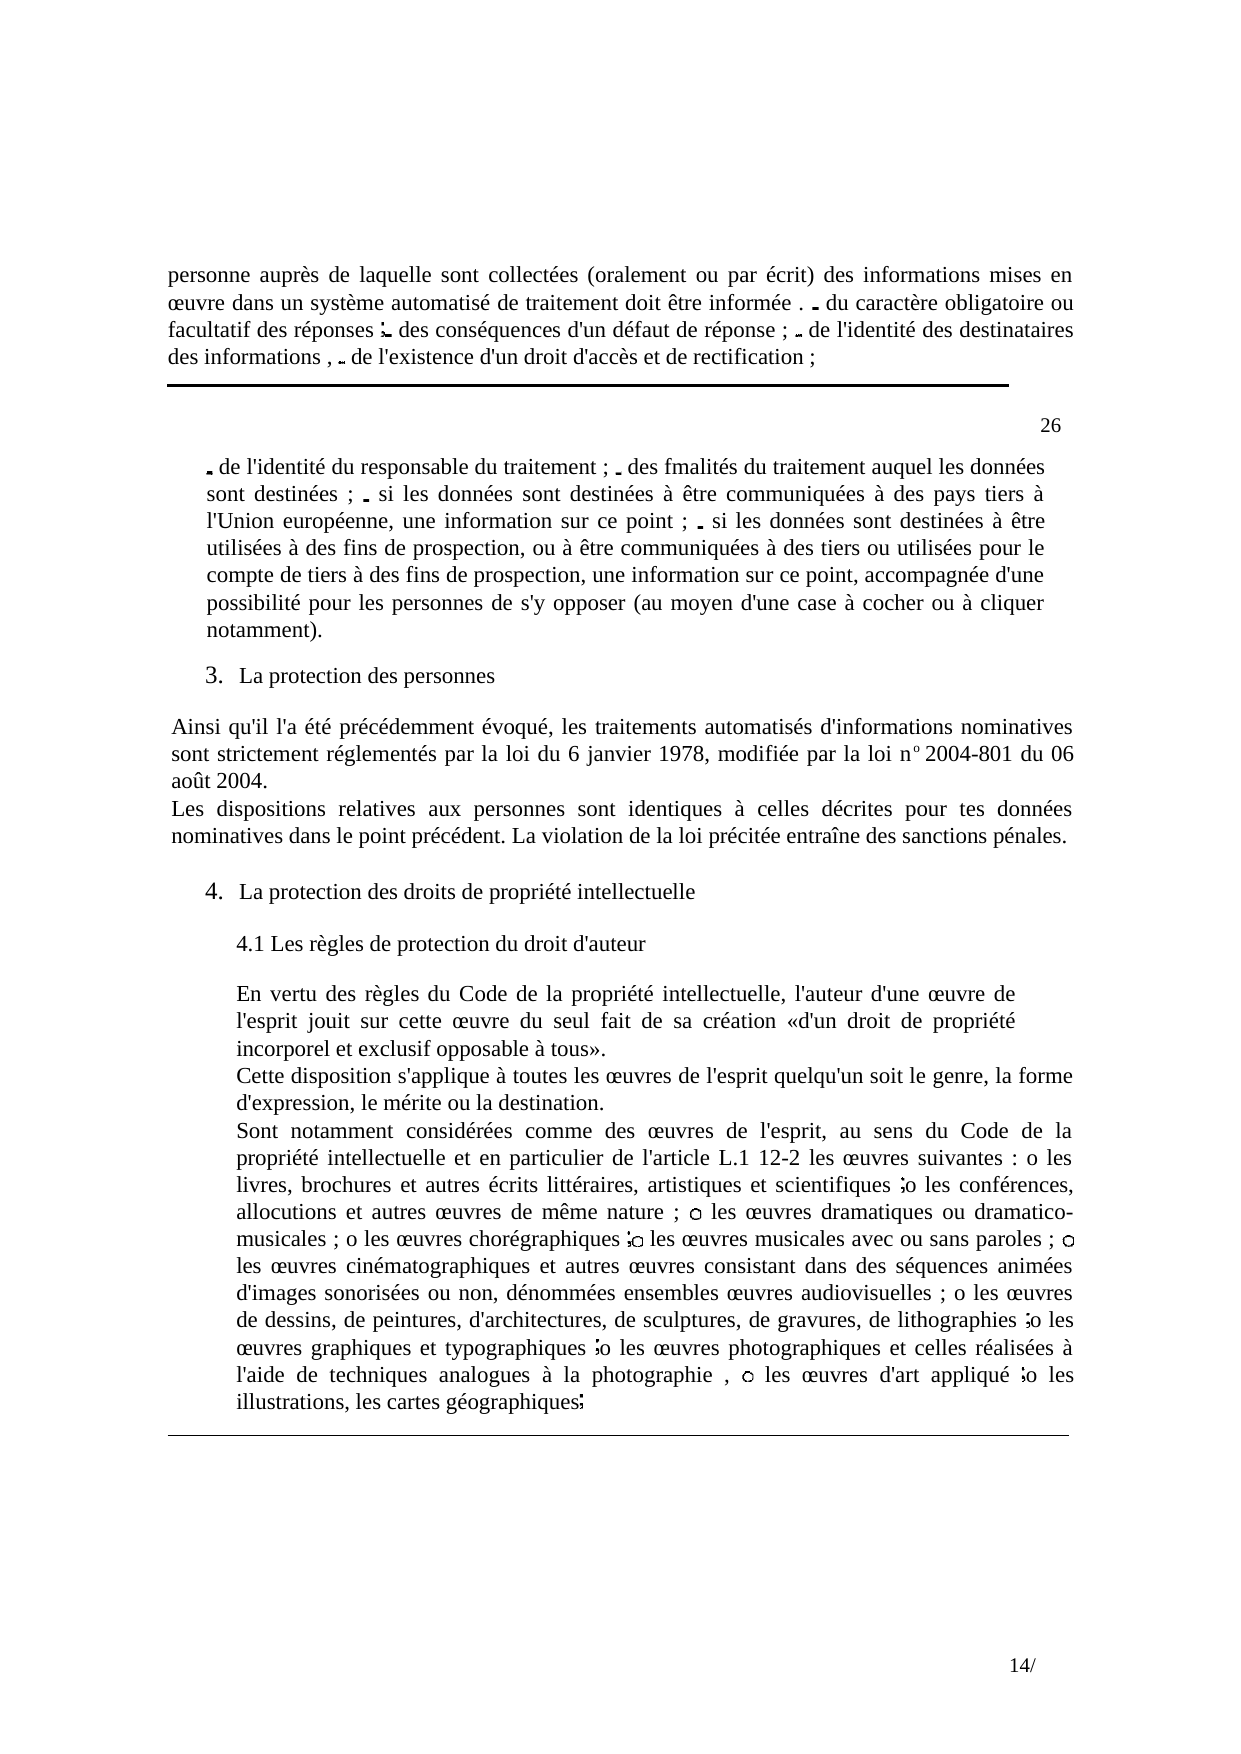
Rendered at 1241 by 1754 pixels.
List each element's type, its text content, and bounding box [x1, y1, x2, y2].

picture [380, 322, 392, 337]
text Sont notamment considérées comme des œuvres de l'esprit, au sens du Code de la propriété intellectuelle et en particulier de l'article L.1 12-2 les œuvres suivantes : o les livres, brochures et autres écrits littéraires, artistiques et scientifiques o les conférences, allocutions et autres œuvres de même nature ; les œuvres dramatiques ou dramatico-musicales ; o les œuvres chorégraphiques les œuvres musicales avec ou sans paroles ; les œuvres cinématographiques et autres œuvres consistant dans des séquences animées d'images sonorisées ou non, dénommées ensembles œuvres audiovisuelles ; o les œuvres de dessins, de peintures, d'architectures, de sculptures, de gravures, de lithographies o les œuvres graphiques et typographiques o les œuvres photographiques et celles réalisées à l'aide de techniques analogues à la photographie , les œuvres d'art appliqué o les illustrations, les cartes géographiques [236, 1117, 1074, 1414]
picture [1026, 1313, 1031, 1328]
text En vertu des règles du Code de la propriété intellectuelle, l'auteur d'une œuvre de l'esprit jouit sur cette œuvre du seul fait de sa création «d'un droit de propriété incorporel et exclusif opposable à tous». [236, 980, 1017, 1061]
picture [1062, 1235, 1074, 1247]
picture [742, 1371, 754, 1382]
list La protection des personnes [205, 660, 1074, 689]
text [168, 261, 1074, 369]
text Ainsi qu'il l'a été précédemment évoqué, les traitements automatisés d'informations nominatives sont strictement réglementés par la loi du 6 janvier 1978, modifiée par la loi no 2004-801 du 06 août 2004. [171, 713, 1074, 794]
text de l'identité du responsable du traitement ; des fmalités du traitement auquel les données sont destinées ; si les données sont destinées à être communiquées à des pays tiers à l'Union européenne, une information sur ce point ; si les données sont destinées à être utilisées à des fins de prospection, ou à être communiquées à des tiers ou utilisées pour le compte de tiers à des fins de prospection, une information sur ce point, accompagnée d'une possibilité pour les personnes de s'y opposer (au moyen d'une case à cocher ou à cliquer notamment). [206, 453, 1046, 642]
picture [579, 1394, 583, 1409]
picture [595, 1339, 600, 1355]
text 26 [167, 413, 1061, 437]
text Cette disposition s'applique à toutes les œuvres de l'esprit quelqu'un soit le genre, la forme d'expression, le mérite ou la destination. [236, 1062, 1074, 1116]
picture [627, 1231, 643, 1247]
picture [1021, 1367, 1026, 1382]
list La protection des droits de propriété intellectuelle [205, 876, 1074, 905]
text 4.1 Les règles de protection du droit d'auteur [236, 930, 1074, 956]
picture [901, 1177, 905, 1193]
text Les dispositions relatives aux personnes sont identiques à celles décrites pour tes données nominatives dans le point précédent. La violation de la loi précitée entraîne des sanctions pénales. [171, 795, 1074, 849]
picture [689, 1208, 702, 1220]
